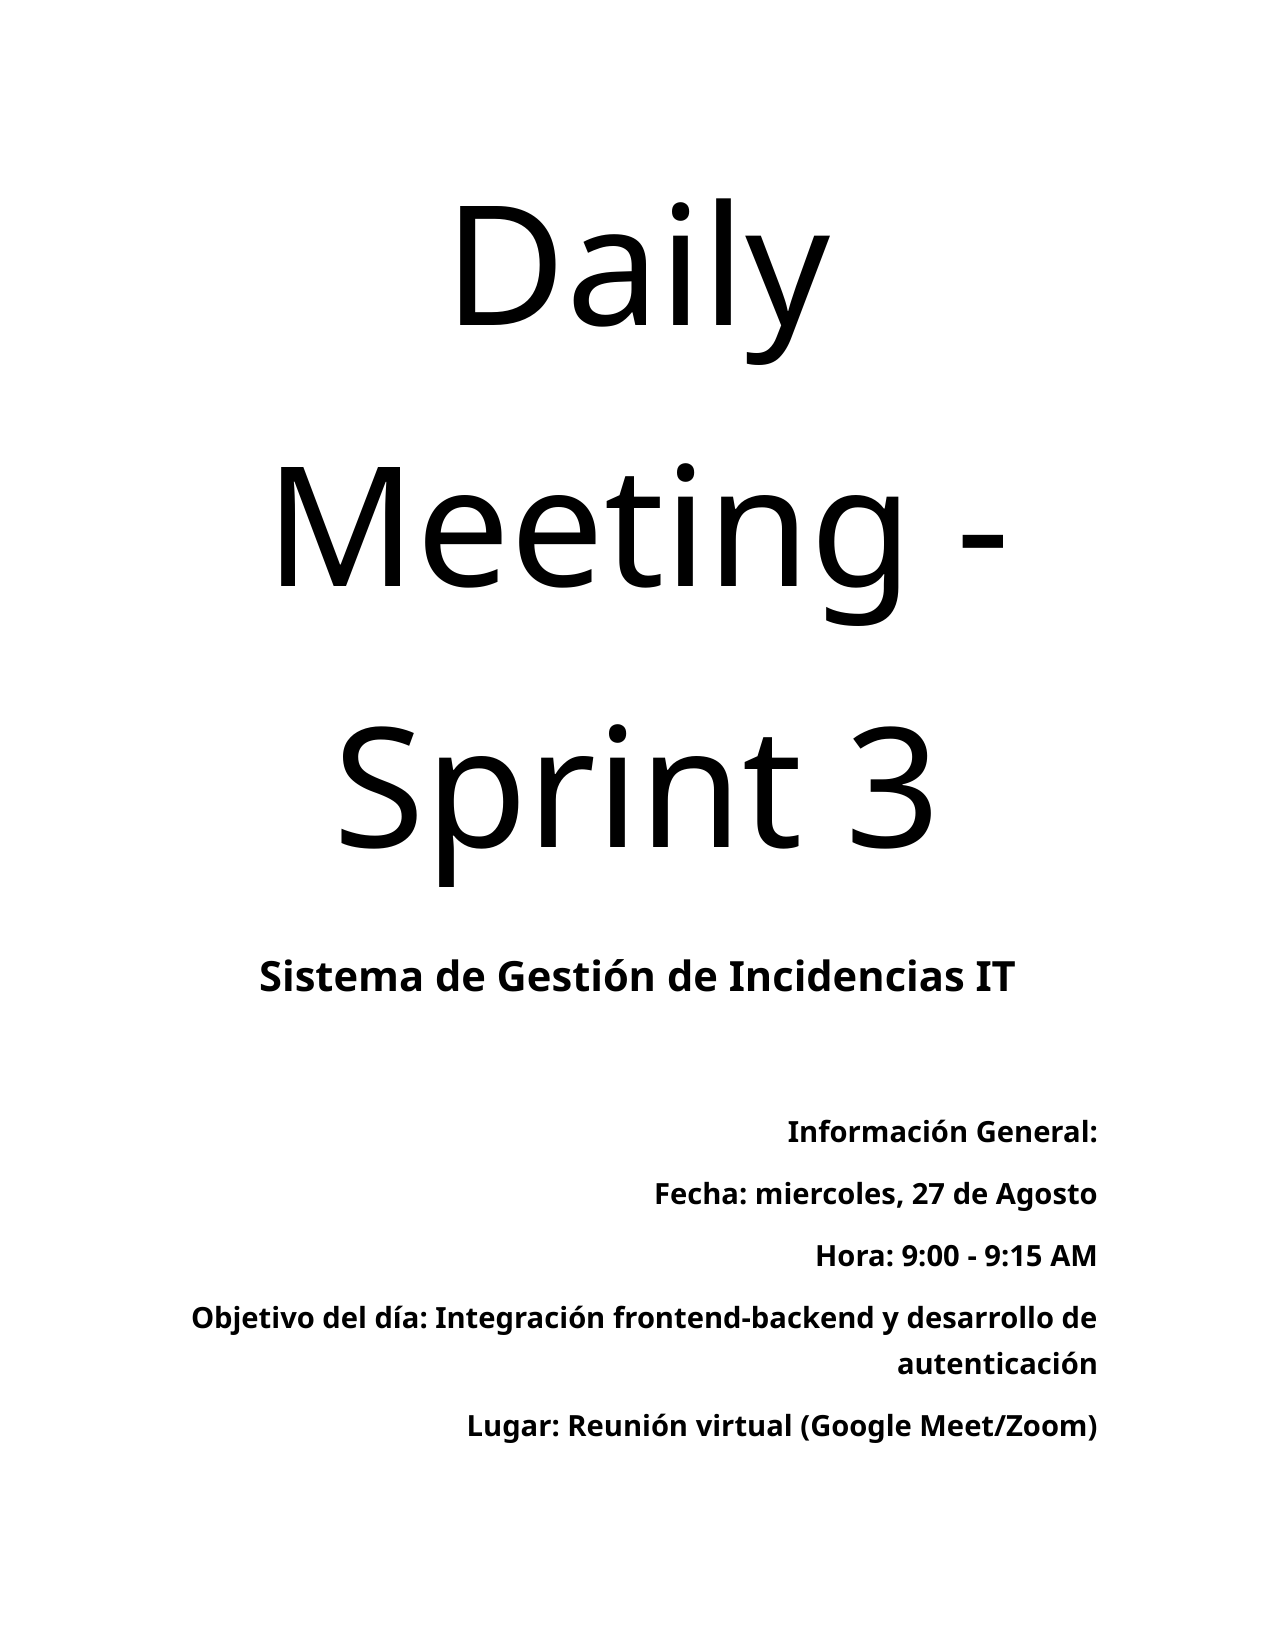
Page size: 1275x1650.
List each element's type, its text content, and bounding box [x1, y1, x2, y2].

text Fecha: miercoles, 27 de Agosto [177, 1173, 1098, 1213]
text Objetivo del día: Integración frontend-backend y desarrollo de autenticación [177, 1298, 1098, 1383]
text Sistema de Gestión de Incidencias IT [177, 947, 1098, 1004]
text Información General: [177, 1111, 1098, 1151]
text Lugar: Reunión virtual (Google Meet/Zoom) [177, 1406, 1098, 1445]
text Daily Meeting - Sprint 3 [177, 148, 1098, 896]
text Hora: 9:00 - 9:15 AM [177, 1235, 1098, 1275]
